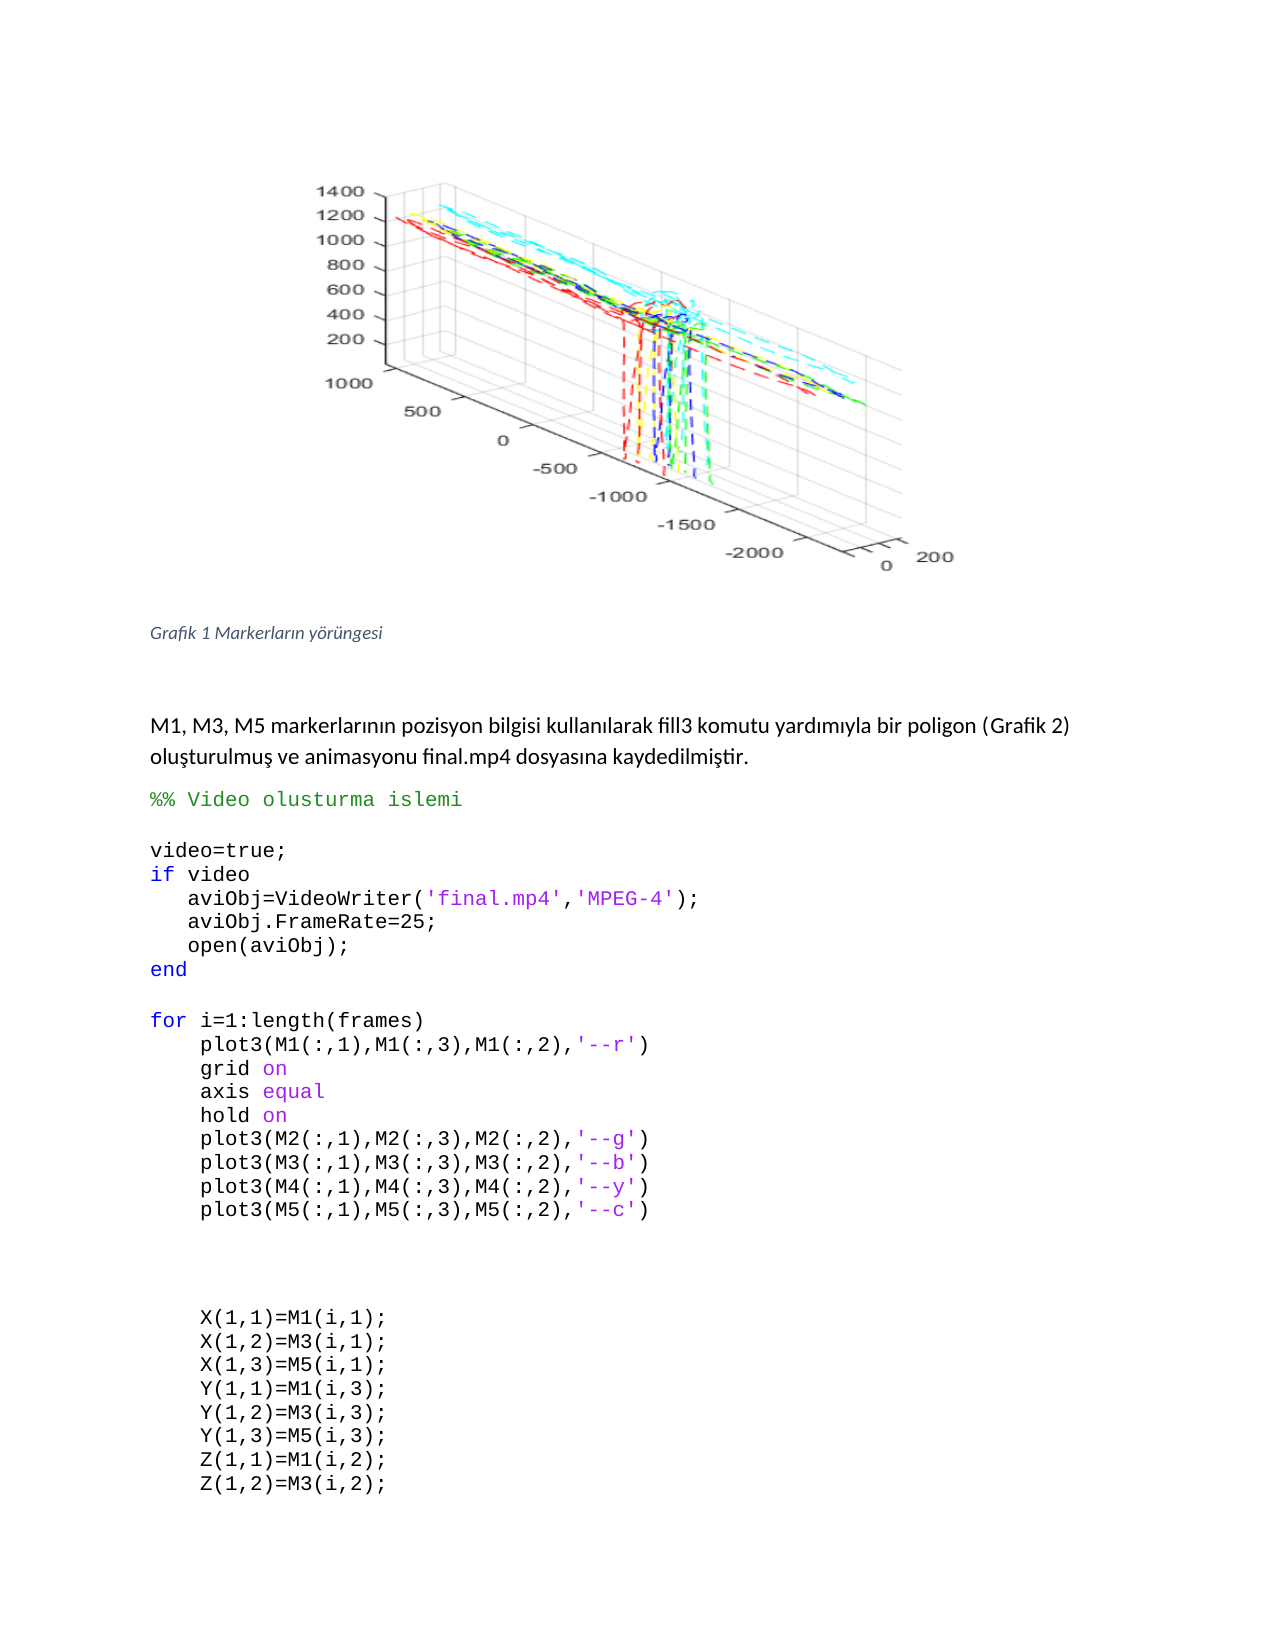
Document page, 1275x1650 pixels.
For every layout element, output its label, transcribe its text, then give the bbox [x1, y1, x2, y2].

text video=true; [150, 840, 1125, 864]
text Grafik 1 Markerların yörüngesi [150, 621, 1125, 644]
text aviObj=VideoWriter('final.mp4','MPEG-4'); [150, 888, 1125, 911]
text Y(1,2)=M3(i,3); [150, 1402, 1125, 1425]
text plot3(M5(:,1),M5(:,3),M5(:,2),'--c') [150, 1199, 1125, 1223]
text %% Video olusturma islemi [150, 789, 1125, 812]
text end [150, 958, 1125, 982]
text open(aviObj); [150, 935, 1125, 958]
text M1, M3, M5 markerlarının pozisyon bilgisi kullanılarak fill3 komutu yardımıyla bir poligon (Grafik 2) oluşturulmuş ve animasyonu final.mp4 dosyasına kaydedilmiştir. [150, 712, 1125, 770]
text Y(1,3)=M5(i,3); [150, 1425, 1125, 1449]
text aviObj.FrameRate=25; [150, 911, 1125, 935]
text Z(1,1)=M1(i,2); [150, 1449, 1125, 1473]
text if video [150, 864, 1125, 888]
text X(1,2)=M3(i,1); [150, 1331, 1125, 1354]
text plot3(M4(:,1),M4(:,3),M4(:,2),'--y') [150, 1176, 1125, 1199]
text X(1,1)=M1(i,1); [150, 1307, 1125, 1331]
text grid on [150, 1057, 1125, 1081]
text Y(1,1)=M1(i,3); [150, 1378, 1125, 1402]
text plot3(M2(:,1),M2(:,3),M2(:,2),'--g') [150, 1128, 1125, 1152]
text X(1,3)=M5(i,1); [150, 1354, 1125, 1378]
picture [150, 150, 1104, 602]
text hold on [150, 1105, 1125, 1128]
text plot3(M1(:,1),M1(:,3),M1(:,2),'--r') [150, 1034, 1125, 1057]
text axis equal [150, 1081, 1125, 1105]
text plot3(M3(:,1),M3(:,3),M3(:,2),'--b') [150, 1152, 1125, 1176]
text Z(1,2)=M3(i,2); [150, 1473, 1125, 1496]
text for i=1:length(frames) [150, 1010, 1125, 1034]
